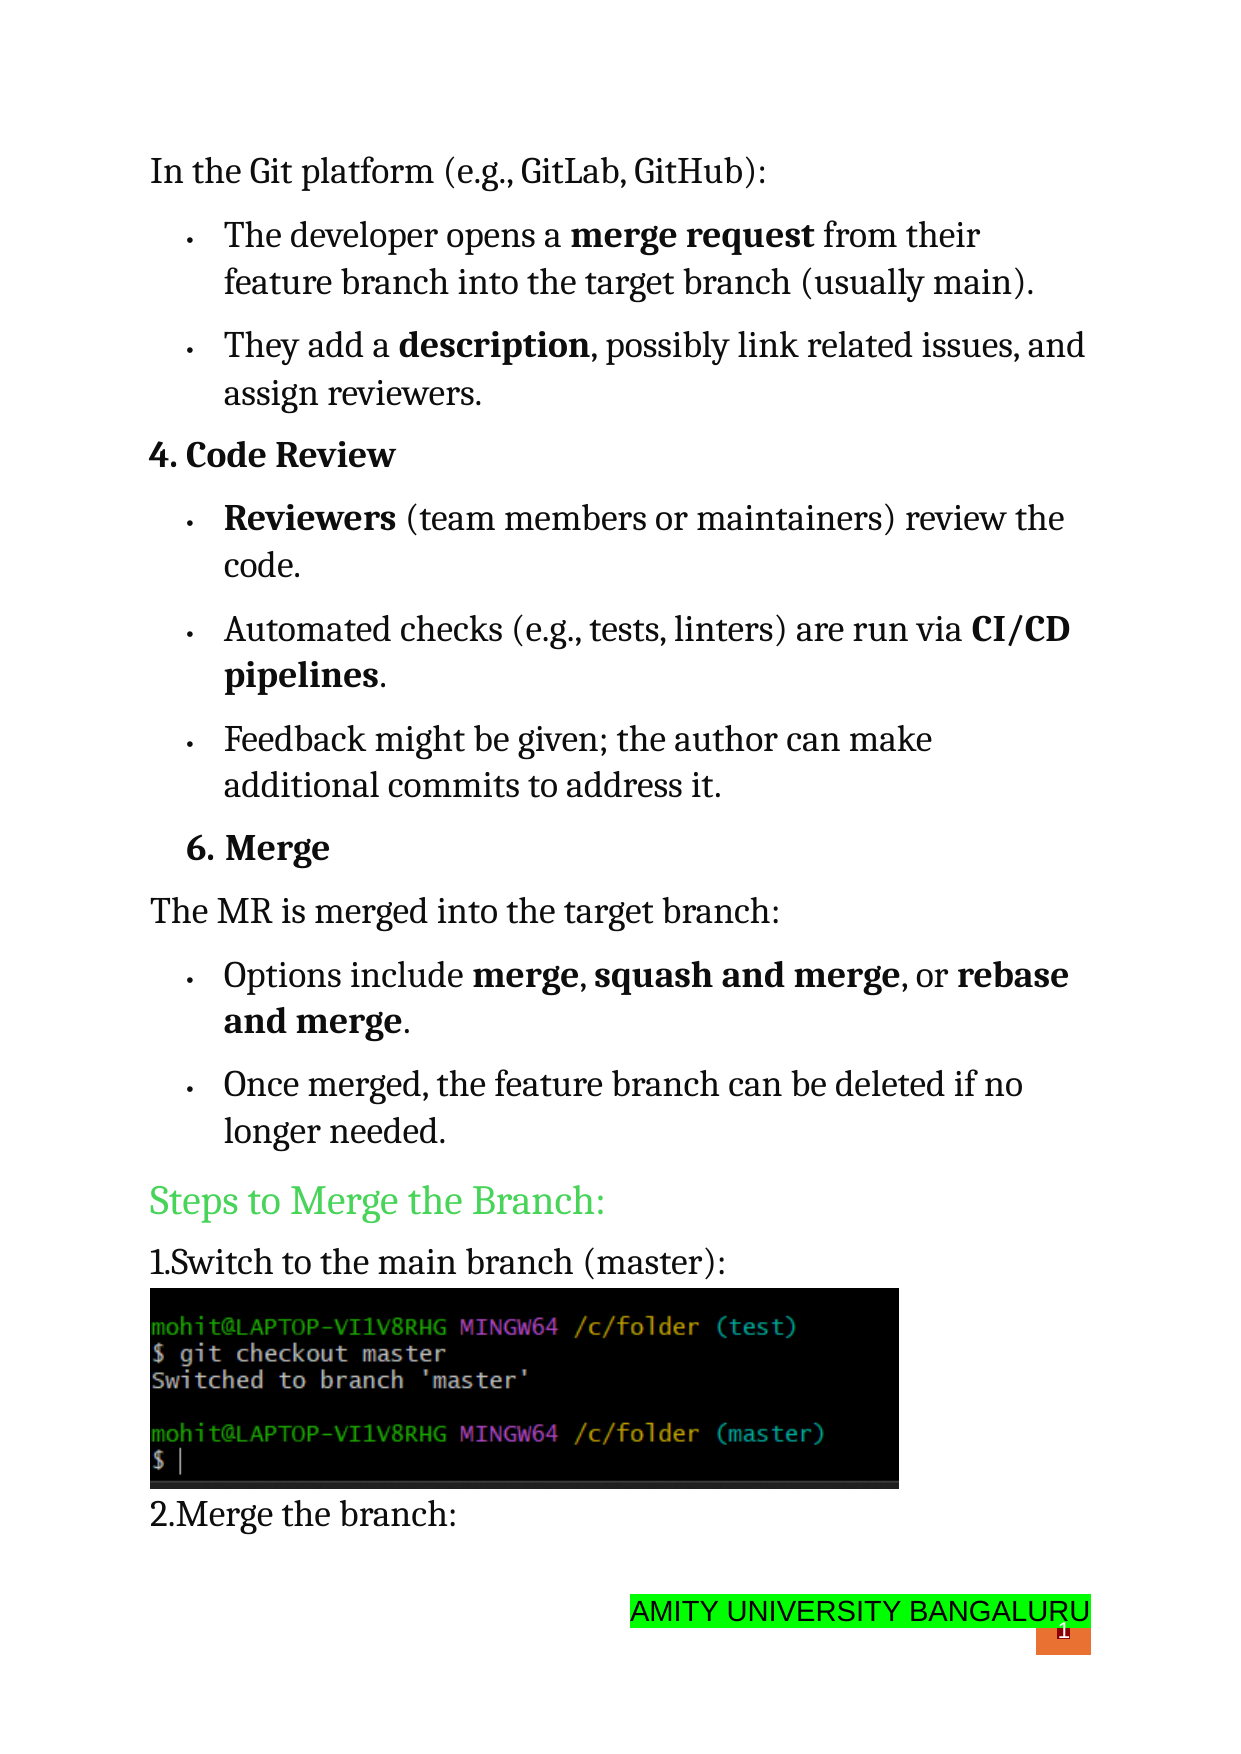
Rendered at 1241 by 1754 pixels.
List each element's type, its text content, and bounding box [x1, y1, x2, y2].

text 2.Merge the branch: [150, 1492, 1092, 1536]
text The MR is merged into the target branch: [150, 890, 1092, 933]
list They add a description, possibly link related issues, and assign reviewers. [186, 324, 1092, 414]
text 1.Switch to the main branch (master): [150, 1241, 1092, 1284]
list Reviewers (team members or maintainers) review the code. [186, 497, 1092, 587]
list Options include merge, squash and merge, or rebase and merge. [186, 953, 1099, 1043]
text 4. Code Review [148, 434, 1099, 477]
list Automated checks (e.g., tests, linters) are run via CI/CD pipelines. [186, 607, 1092, 697]
list Once merged, the feature branch can be deleted if no longer needed. [186, 1063, 1099, 1153]
list The developer opens a merge request from their feature branch into the target branch (usually main). [186, 213, 1092, 304]
picture [150, 1288, 899, 1489]
text In the Git platform (e.g., GitLab, GitHub): [150, 150, 1092, 193]
list Merge [186, 827, 1156, 870]
text Steps to Merge the Branch: [150, 1177, 1212, 1225]
list Feedback might be given; the author can make additional commits to address it. [186, 717, 1092, 807]
